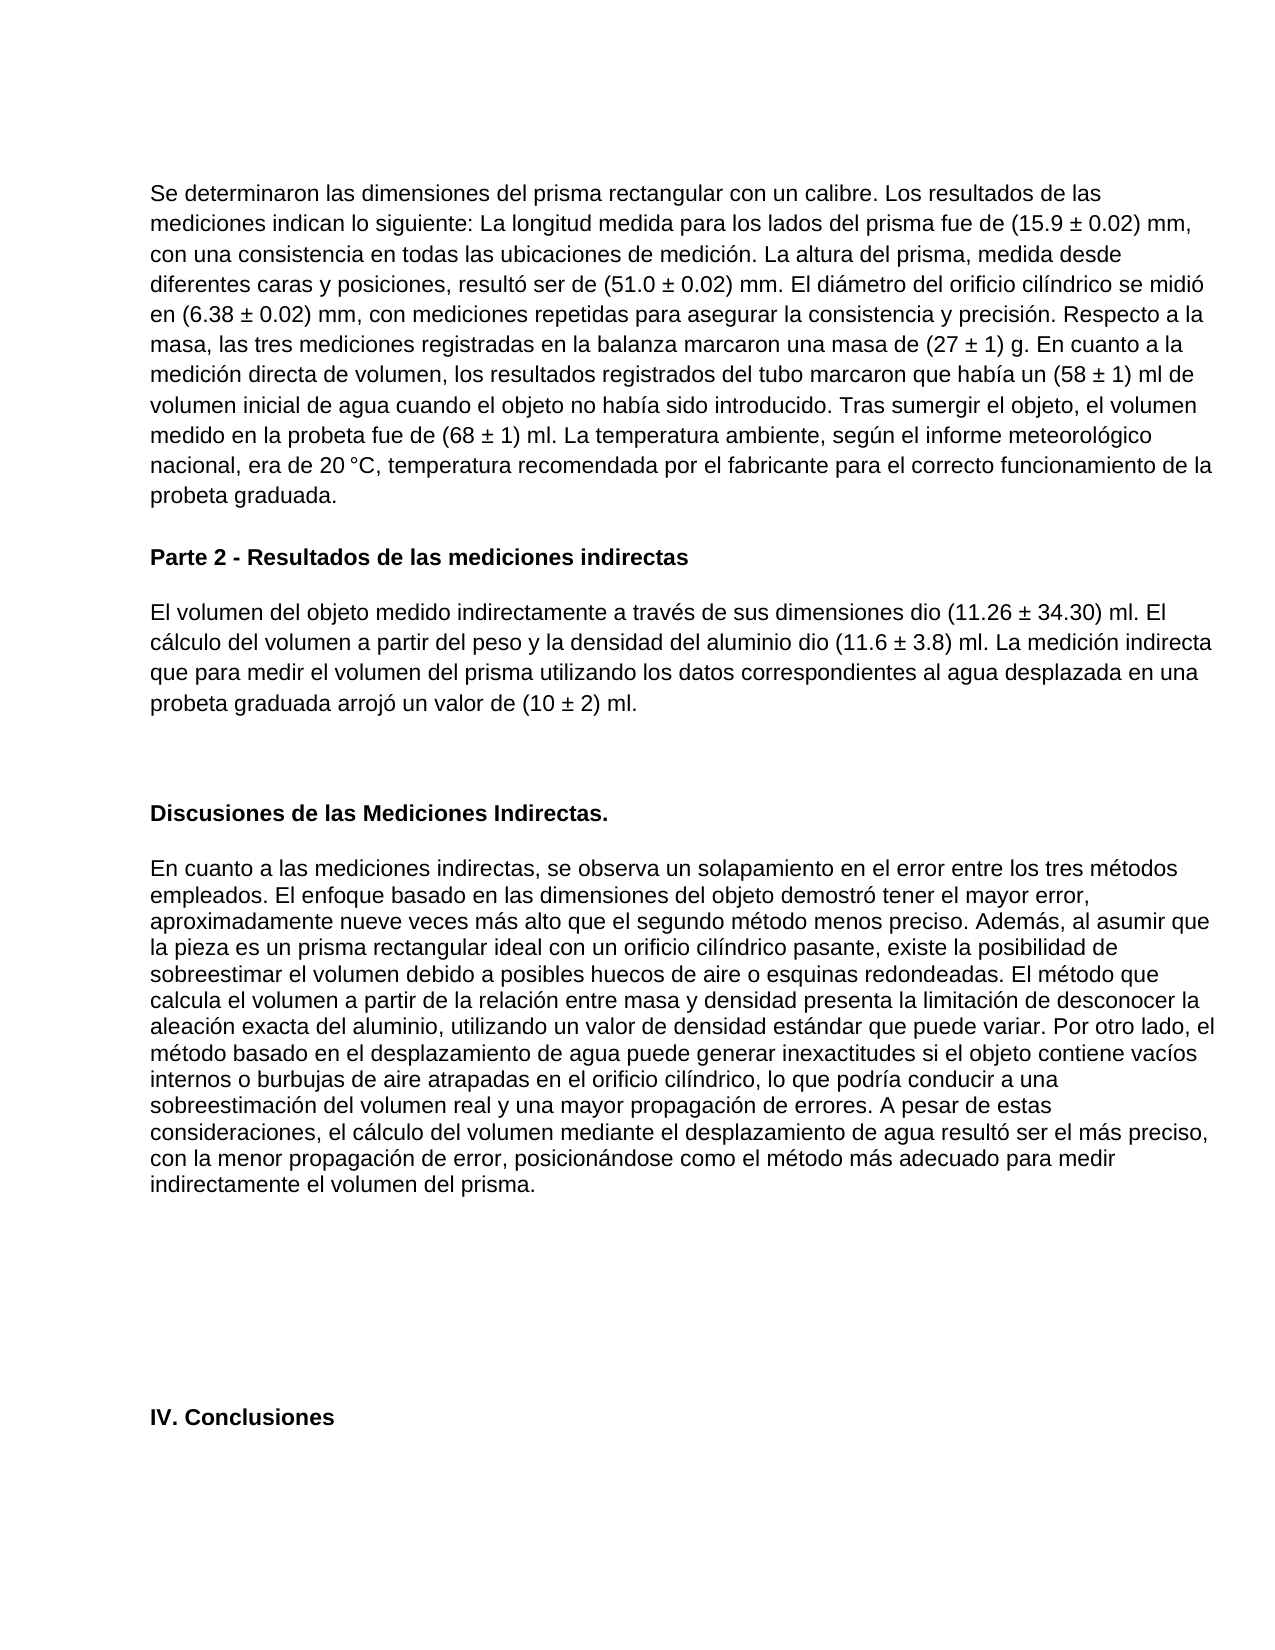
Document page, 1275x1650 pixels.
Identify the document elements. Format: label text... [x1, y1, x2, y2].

text Se determinaron las dimensiones del prisma rectangular con un calibre. Los resultados de las mediciones indican lo siguiente: La longitud medida para los lados del prisma fue de (15.9 ± 0.02) mm, con una consistencia en todas las ubicaciones de medición. La altura del prisma, medida desde diferentes caras y posiciones, resultó ser de (51.0 ± 0.02) mm. El diámetro del orificio cilíndrico se midió en (6.38 ± 0.02) mm, con mediciones repetidas para asegurar la consistencia y precisión. Respecto a la masa, las tres mediciones registradas en la balanza marcaron una masa de (27 ± 1) g. En cuanto a la medición directa de volumen, los resultados registrados del tubo marcaron que había un (58 ± 1) ml de volumen inicial de agua cuando el objeto no había sido introducido. Tras sumergir el objeto, el volumen medido en la probeta fue de (68 ± 1) ml. La temperatura ambiente, según el informe meteorológico nacional, era de 20 °C, temperatura recomendada por el fabricante para el correcto funcionamiento de la probeta graduada. [150, 180, 1219, 509]
text En cuanto a las mediciones indirectas, se observa un solapamiento en el error entre los tres métodos empleados. El enfoque basado en las dimensiones del objeto demostró tener el mayor error, aproximadamente nueve veces más alto que el segundo método menos preciso. Además, al asumir que la pieza es un prisma rectangular ideal con un orificio cilíndrico pasante, existe la posibilidad de sobreestimar el volumen debido a posibles huecos de aire o esquinas redondeadas. El método que calcula el volumen a partir de la relación entre masa y densidad presenta la limitación de desconocer la aleación exacta del aluminio, utilizando un valor de densidad estándar que puede variar. Por otro lado, el método basado en el desplazamiento de agua puede generar inexactitudes si el objeto contiene vacíos internos o burbujas de aire atrapadas en el orificio cilíndrico, lo que podría conducir a una sobreestimación del volumen real y una mayor propagación de errores. A pesar de estas consideraciones, el cálculo del volumen mediante el desplazamiento de agua resultó ser el más preciso, con la menor propagación de error, posicionándose como el método más adecuado para medir indirectamente el volumen del prisma. [150, 855, 1219, 1198]
text Parte 2 - Resultados de las mediciones indirectas [150, 544, 1219, 570]
text El volumen del objeto medido indirectamente a través de sus dimensiones dio (11.26 ± 34.30) ml. El cálculo del volumen a partir del peso y la densidad del aluminio dio (11.6 ± 3.8) ml. La medición indirecta que para medir el volumen del prisma utilizando los datos correspondientes al agua desplazada en una probeta graduada arrojó un valor de (10 ± 2) ml. [150, 599, 1219, 716]
text Discusiones de las Mediciones Indirectas. [150, 800, 1219, 826]
text IV. Conclusiones [150, 1404, 1219, 1430]
